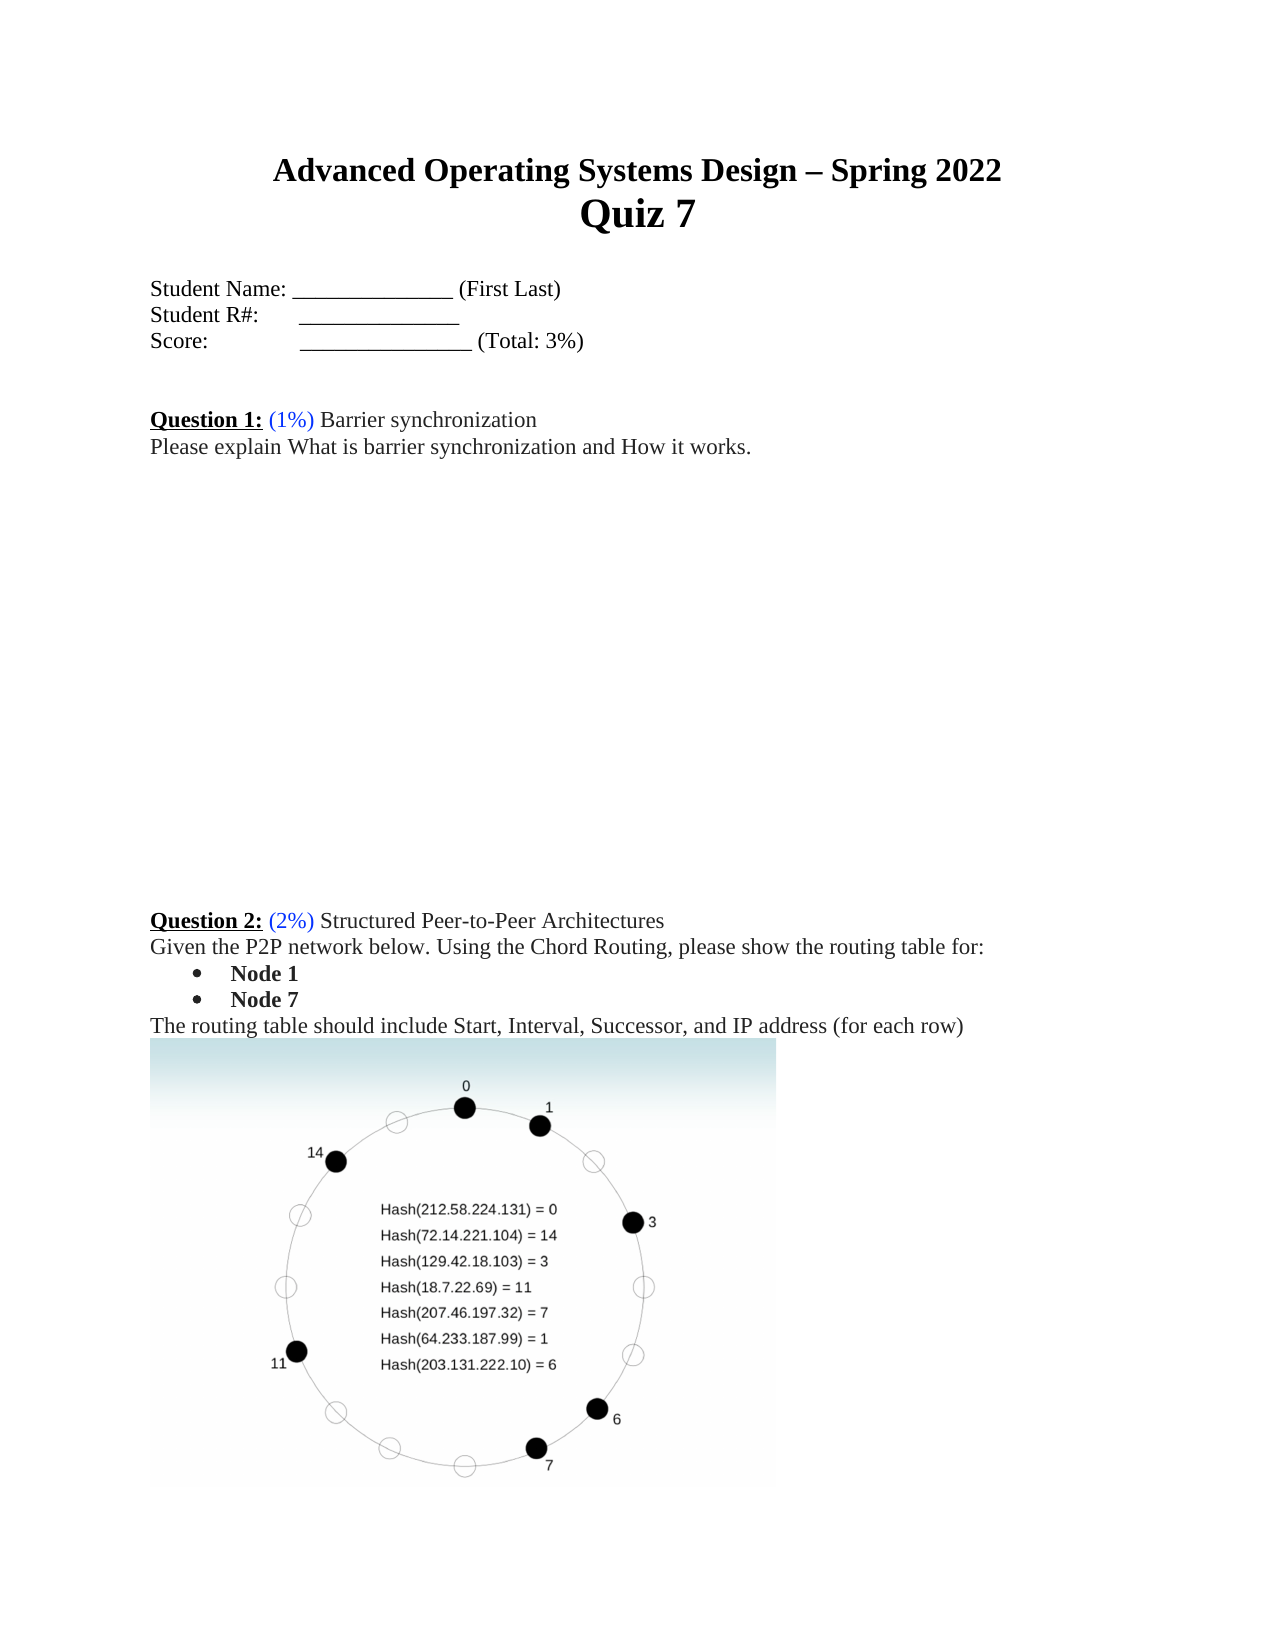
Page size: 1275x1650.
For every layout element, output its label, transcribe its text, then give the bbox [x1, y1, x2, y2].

text Advanced Operating Systems Design – Spring 2022 [150, 150, 1125, 188]
text Student Name: ______________ (First Last) [150, 274, 1125, 301]
text Score: _______________ (Total: 3%) [150, 327, 1125, 354]
text Please explain What is barrier synchronization and How it works. [150, 433, 1125, 459]
text Question 2: (2%) Structured Peer-to-Peer Architectures [150, 907, 1125, 933]
text Student R#: ______________ [150, 301, 1125, 327]
text Quiz 7 [150, 188, 1125, 236]
text Question 1: (1%) Barrier synchronization [150, 406, 1125, 433]
text Given the P2P network below. Using the Chord Routing, please show the routing table for: [150, 933, 1125, 960]
picture [150, 1038, 777, 1487]
list Node 1 [193, 960, 1125, 986]
list Node 7 [193, 986, 1125, 1012]
text The routing table should include Start, Interval, Successor, and IP address (for each row) [150, 1012, 1125, 1039]
